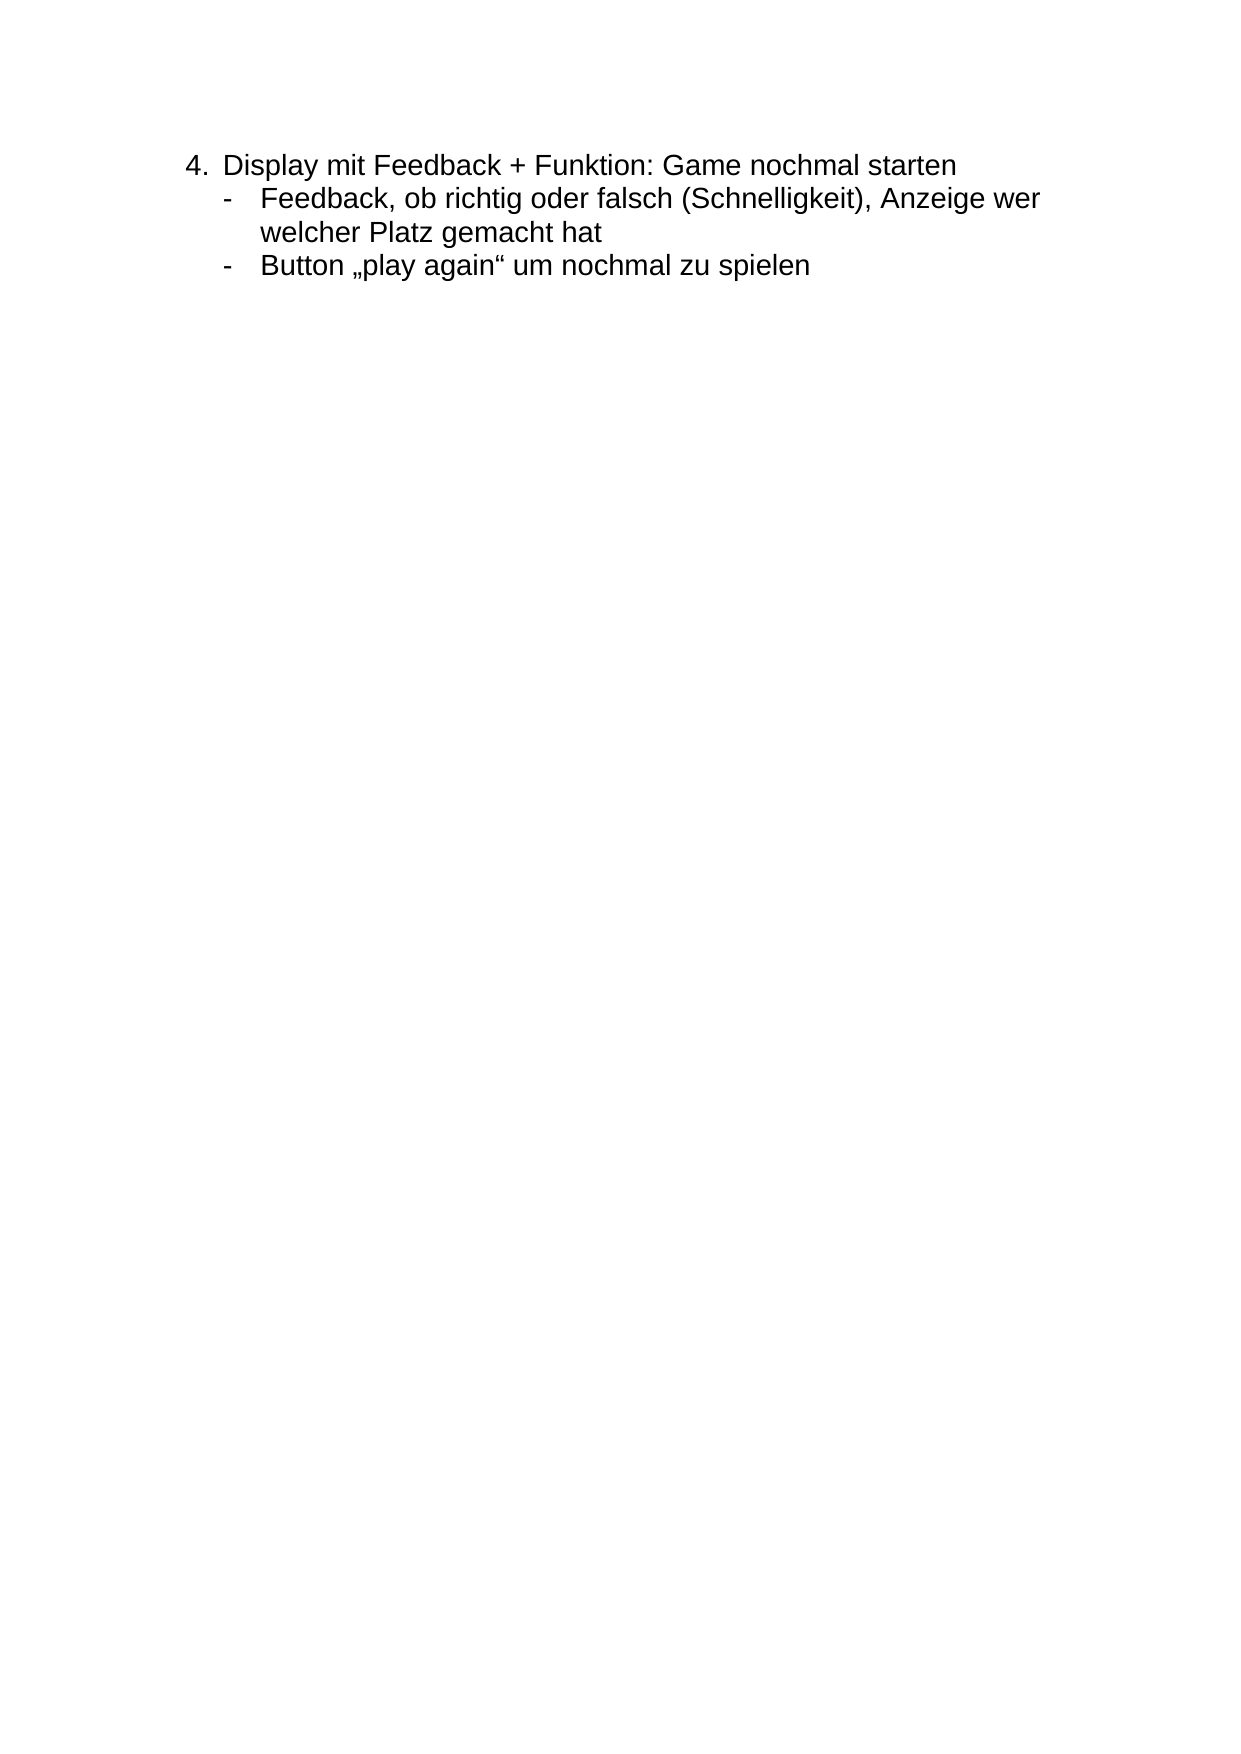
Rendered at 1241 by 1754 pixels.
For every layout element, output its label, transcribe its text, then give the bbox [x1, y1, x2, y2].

list Display mit Feedback + Funktion: Game nochmal starten [185, 148, 1093, 181]
list Button „play again“ um nochmal zu spielen [223, 248, 1093, 282]
list Feedback, ob richtig oder falsch (Schnelligkeit), Anzeige wer welcher Platz gemacht hat [223, 181, 1093, 248]
